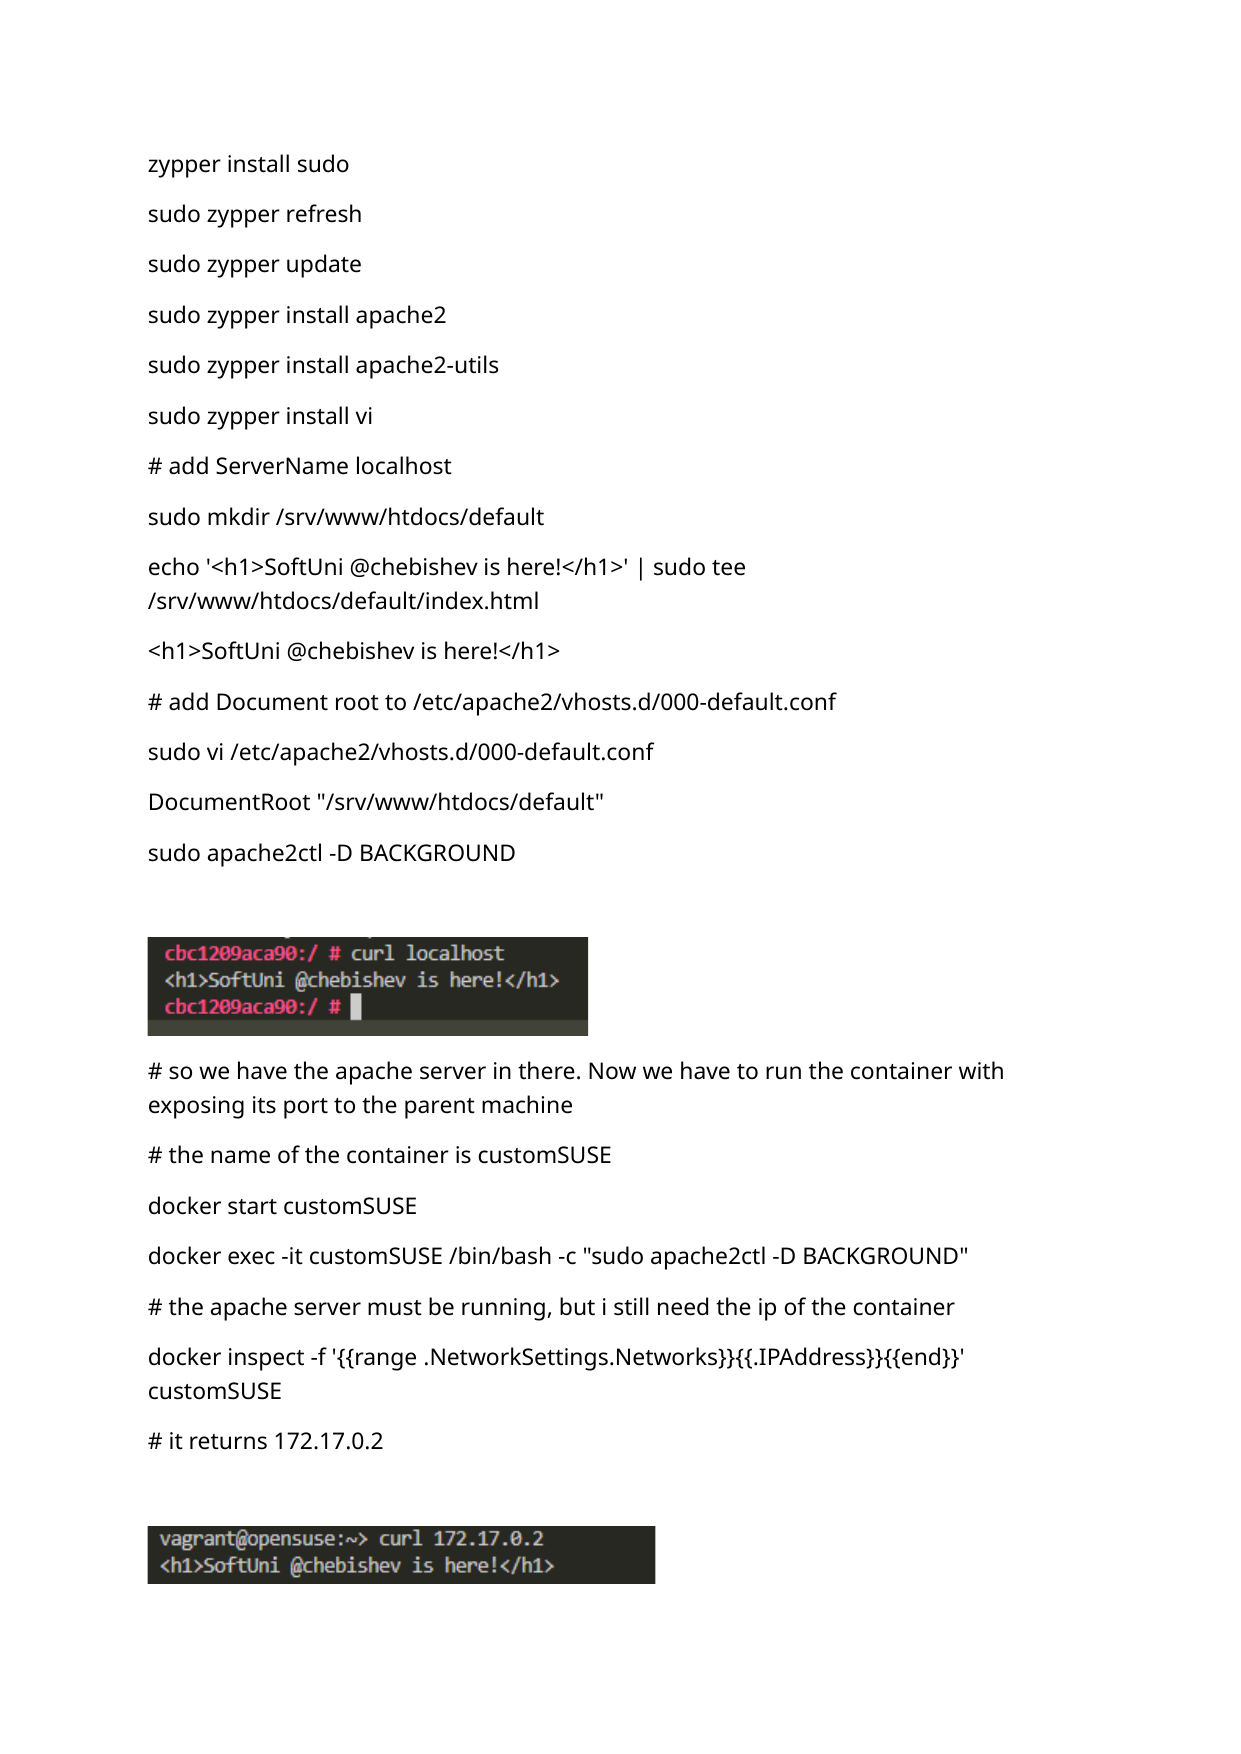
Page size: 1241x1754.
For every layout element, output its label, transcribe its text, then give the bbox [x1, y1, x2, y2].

text zypper install sudo [148, 148, 1093, 179]
text # so we have the apache server in there. Now we have to run the container with exposing its port to the parent machine [148, 1055, 1093, 1120]
text # it returns 172.17.0.2 [148, 1425, 1093, 1456]
text sudo vi /etc/apache2/vhosts.d/000-default.conf [148, 736, 1093, 767]
picture [147, 1526, 656, 1584]
text # add ServerName localhost [148, 450, 1093, 481]
text sudo zypper update [148, 248, 1093, 280]
text # add Document root to /etc/apache2/vhosts.d/000-default.conf [148, 686, 1093, 717]
picture [147, 937, 589, 1036]
text docker inspect -f '{{range .NetworkSettings.Networks}}{{.IPAddress}}{{end}}' customSUSE [148, 1341, 1093, 1406]
text sudo zypper refresh [148, 198, 1093, 229]
text echo '<h1>SoftUni @chebishev is here!</h1>' | sudo tee /srv/www/htdocs/default/index.html [148, 551, 1093, 616]
text <h1>SoftUni @chebishev is here!</h1> [148, 635, 1093, 666]
text sudo zypper install apache2-utils [148, 349, 1093, 381]
text docker exec -it customSUSE /bin/bash -c "sudo apache2ctl -D BACKGROUND" [148, 1240, 1093, 1271]
text # the apache server must be running, but i still need the ip of the container [148, 1291, 1093, 1322]
text DocumentRoot "/srv/www/htdocs/default" [148, 786, 1093, 818]
text docker start customSUSE [148, 1190, 1093, 1221]
text sudo zypper install vi [148, 400, 1093, 431]
text # the name of the container is customSUSE [148, 1139, 1093, 1171]
text sudo zypper install apache2 [148, 299, 1093, 330]
text sudo apache2ctl -D BACKGROUND [148, 837, 1093, 868]
text sudo mkdir /srv/www/htdocs/default [148, 501, 1093, 532]
